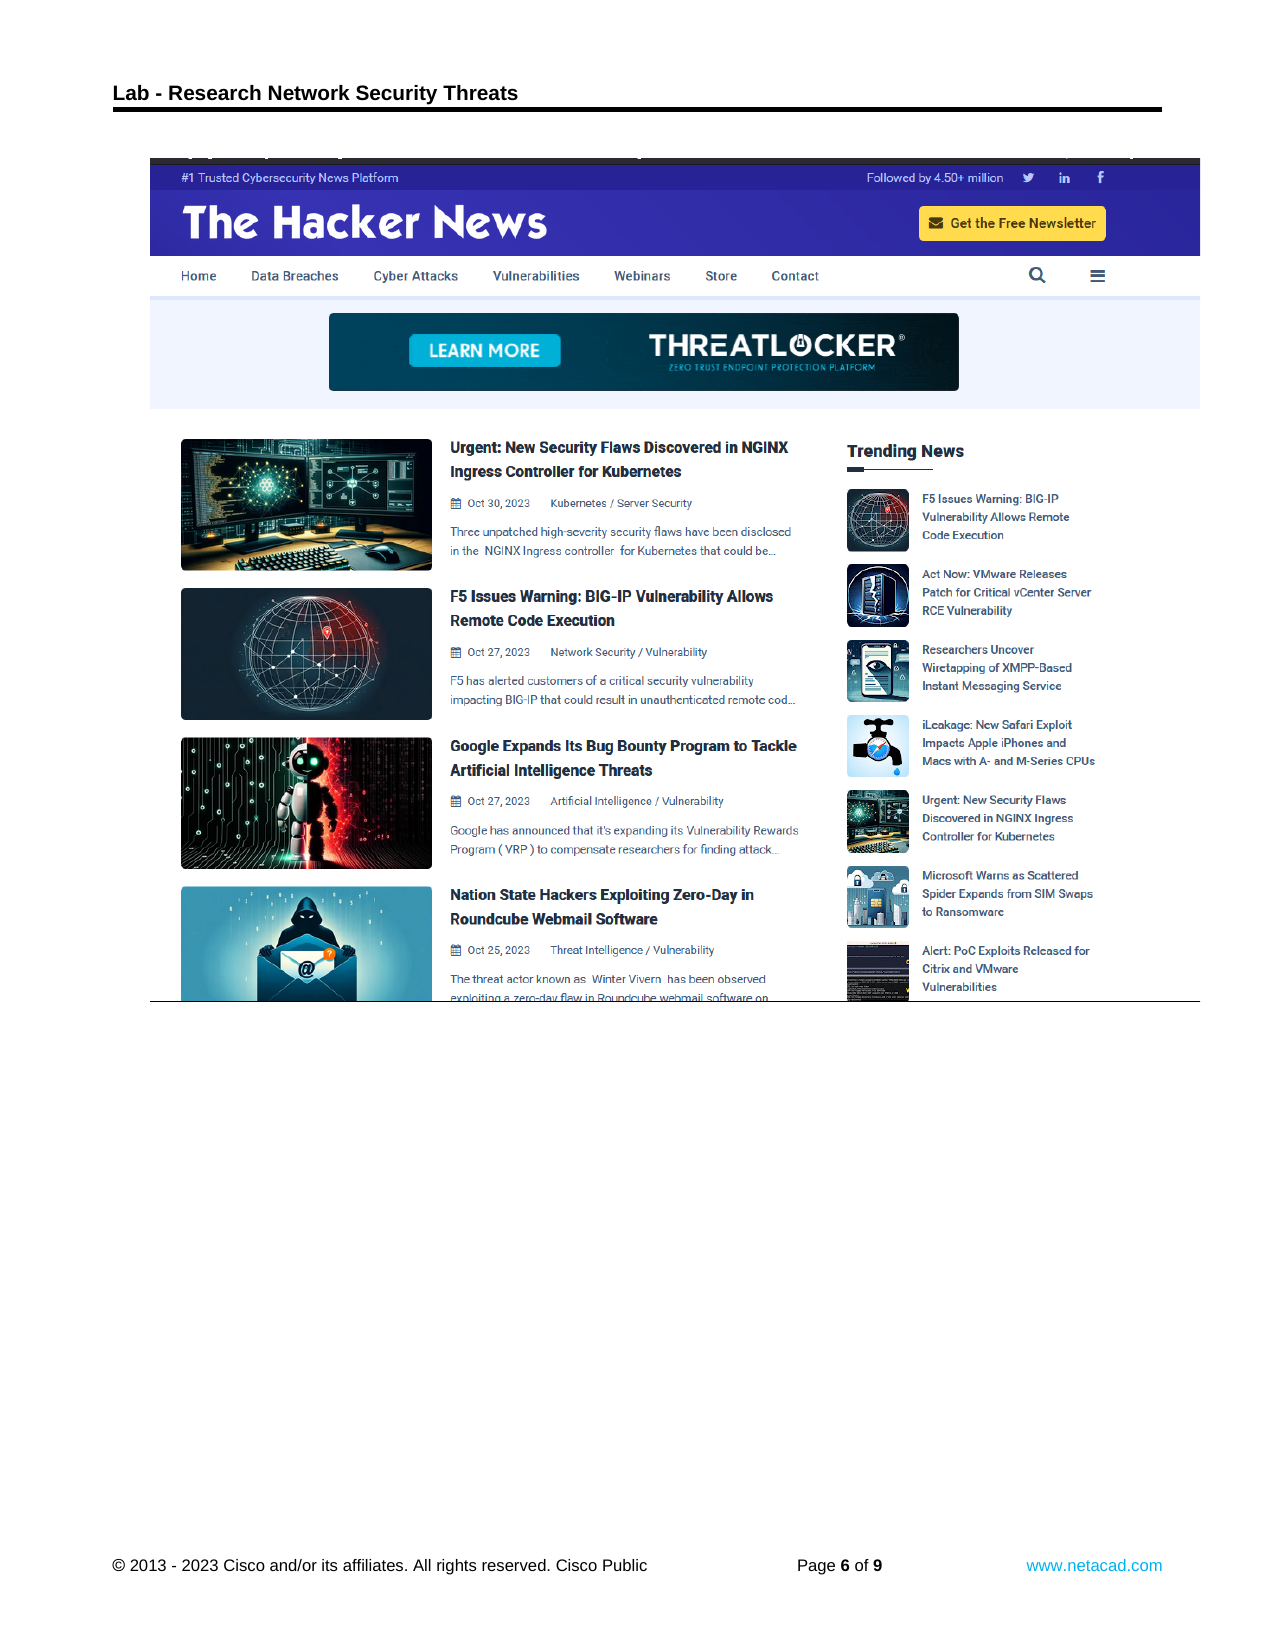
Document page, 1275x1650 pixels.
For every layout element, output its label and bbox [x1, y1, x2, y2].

picture [280, 948, 338, 982]
picture [150, 158, 1200, 1002]
